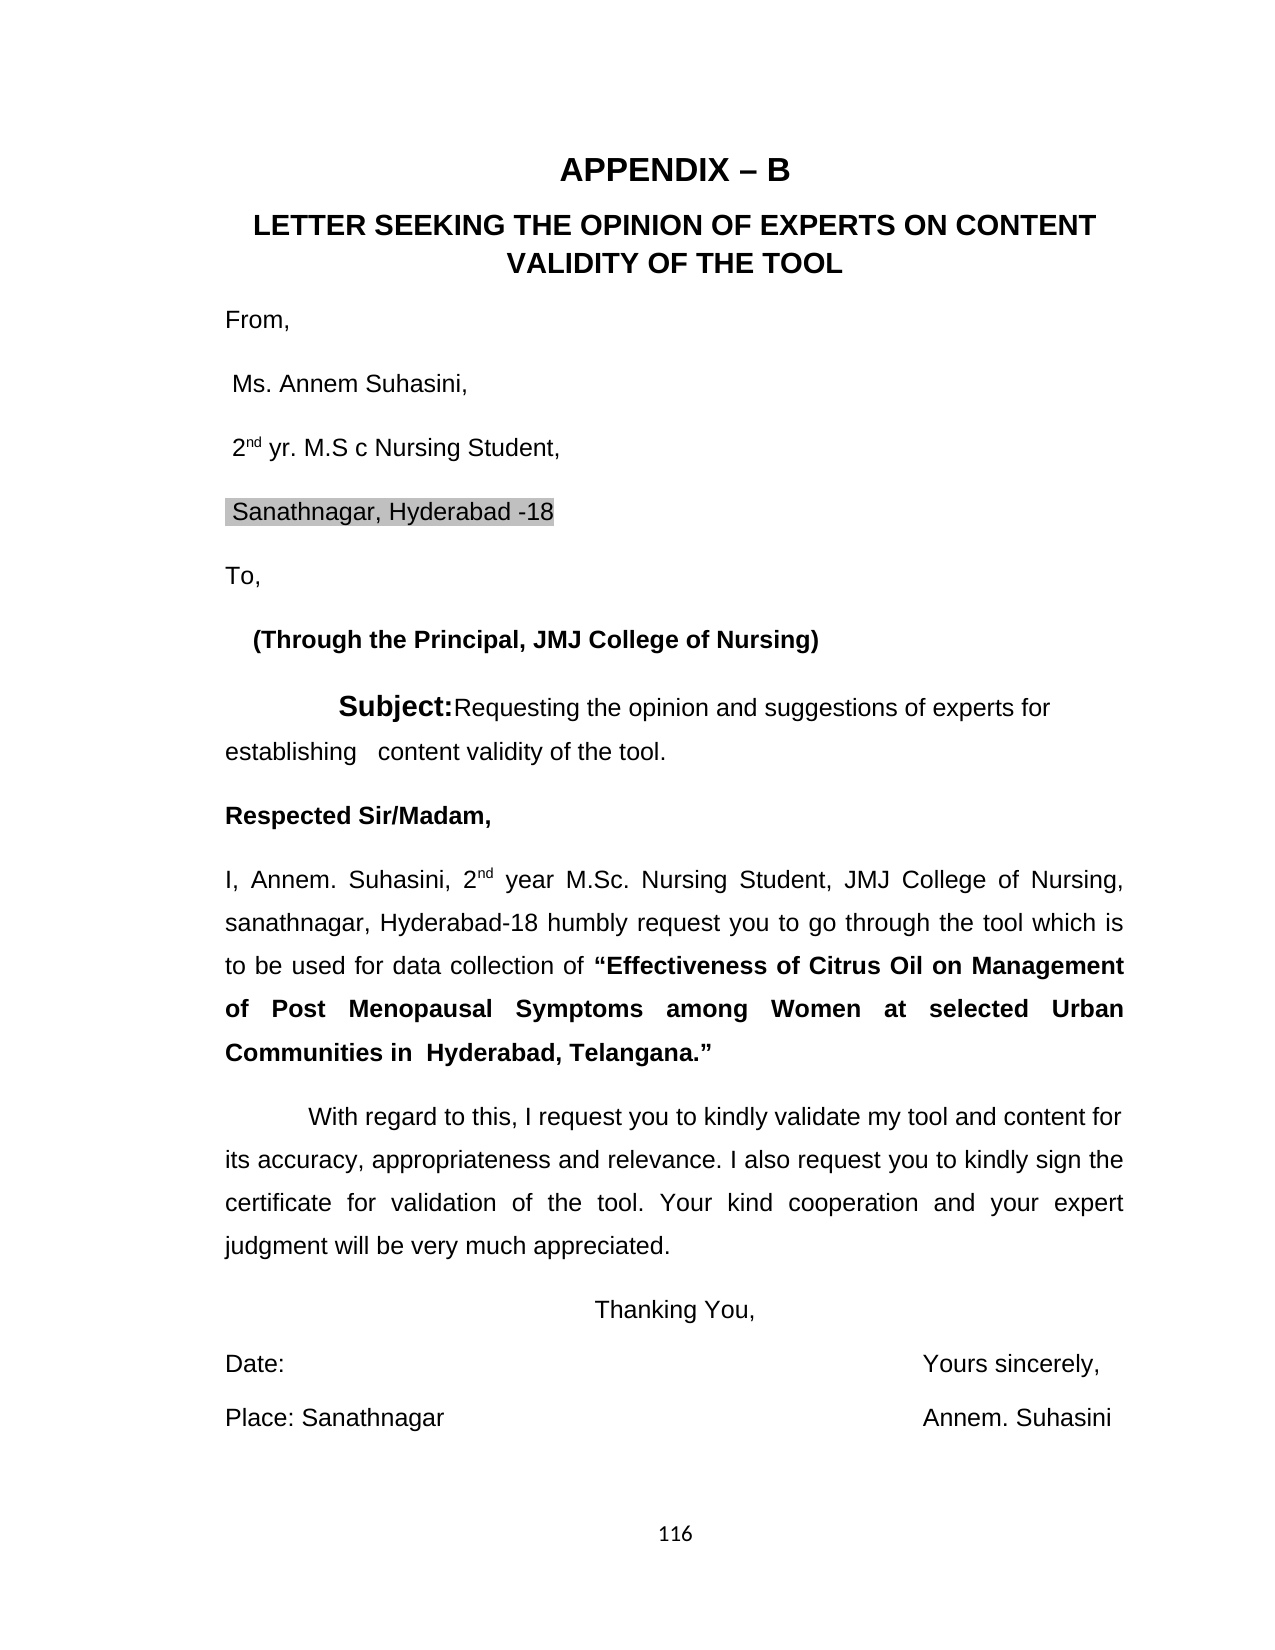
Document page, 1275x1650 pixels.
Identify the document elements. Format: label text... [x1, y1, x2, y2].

text I, Annem. Suhasini, 2nd year M.Sc. Nursing Student, JMJ College of Nursing, sanathnagar, Hyderabad-18 humbly request you to go through the tool which is to be used for data collection of “Effectiveness of Citrus Oil on Management of Post Menopausal Symptoms among Women at selected Urban Communities in Hyderabad, Telangana.” [225, 865, 1125, 1066]
text Respected Sir/Madam, [225, 801, 1125, 830]
text To, [225, 561, 1125, 590]
text LETTER SEEKING THE OPINION OF EXPERTS ON CONTENT VALIDITY OF THE TOOL [225, 208, 1125, 280]
text APPENDIX – B [225, 150, 1125, 188]
text From, [225, 306, 1125, 334]
text 2nd yr. M.S c Nursing Student, [225, 433, 1125, 462]
text Place: Sanathnagar Annem. Suhasini [225, 1403, 1125, 1431]
text Ms. Annem Suhasini, [225, 369, 1125, 398]
text Thanking You, [225, 1295, 1125, 1324]
text Sanathnagar, Hyderabad -18 [225, 497, 1125, 526]
text (Through the Principal, JMJ College of Nursing) [225, 625, 1125, 654]
text Date: Yours sincerely, [225, 1349, 1125, 1377]
text With regard to this, I request you to kindly validate my tool and content for its accuracy, appropriateness and relevance. I also request you to kindly sign the certificate for validation of the tool. Your kind cooperation and your expert judgment will be very much appreciated. [225, 1102, 1125, 1260]
text Subject:Requesting the opinion and suggestions of experts for establishing content validity of the tool. [225, 689, 1125, 766]
